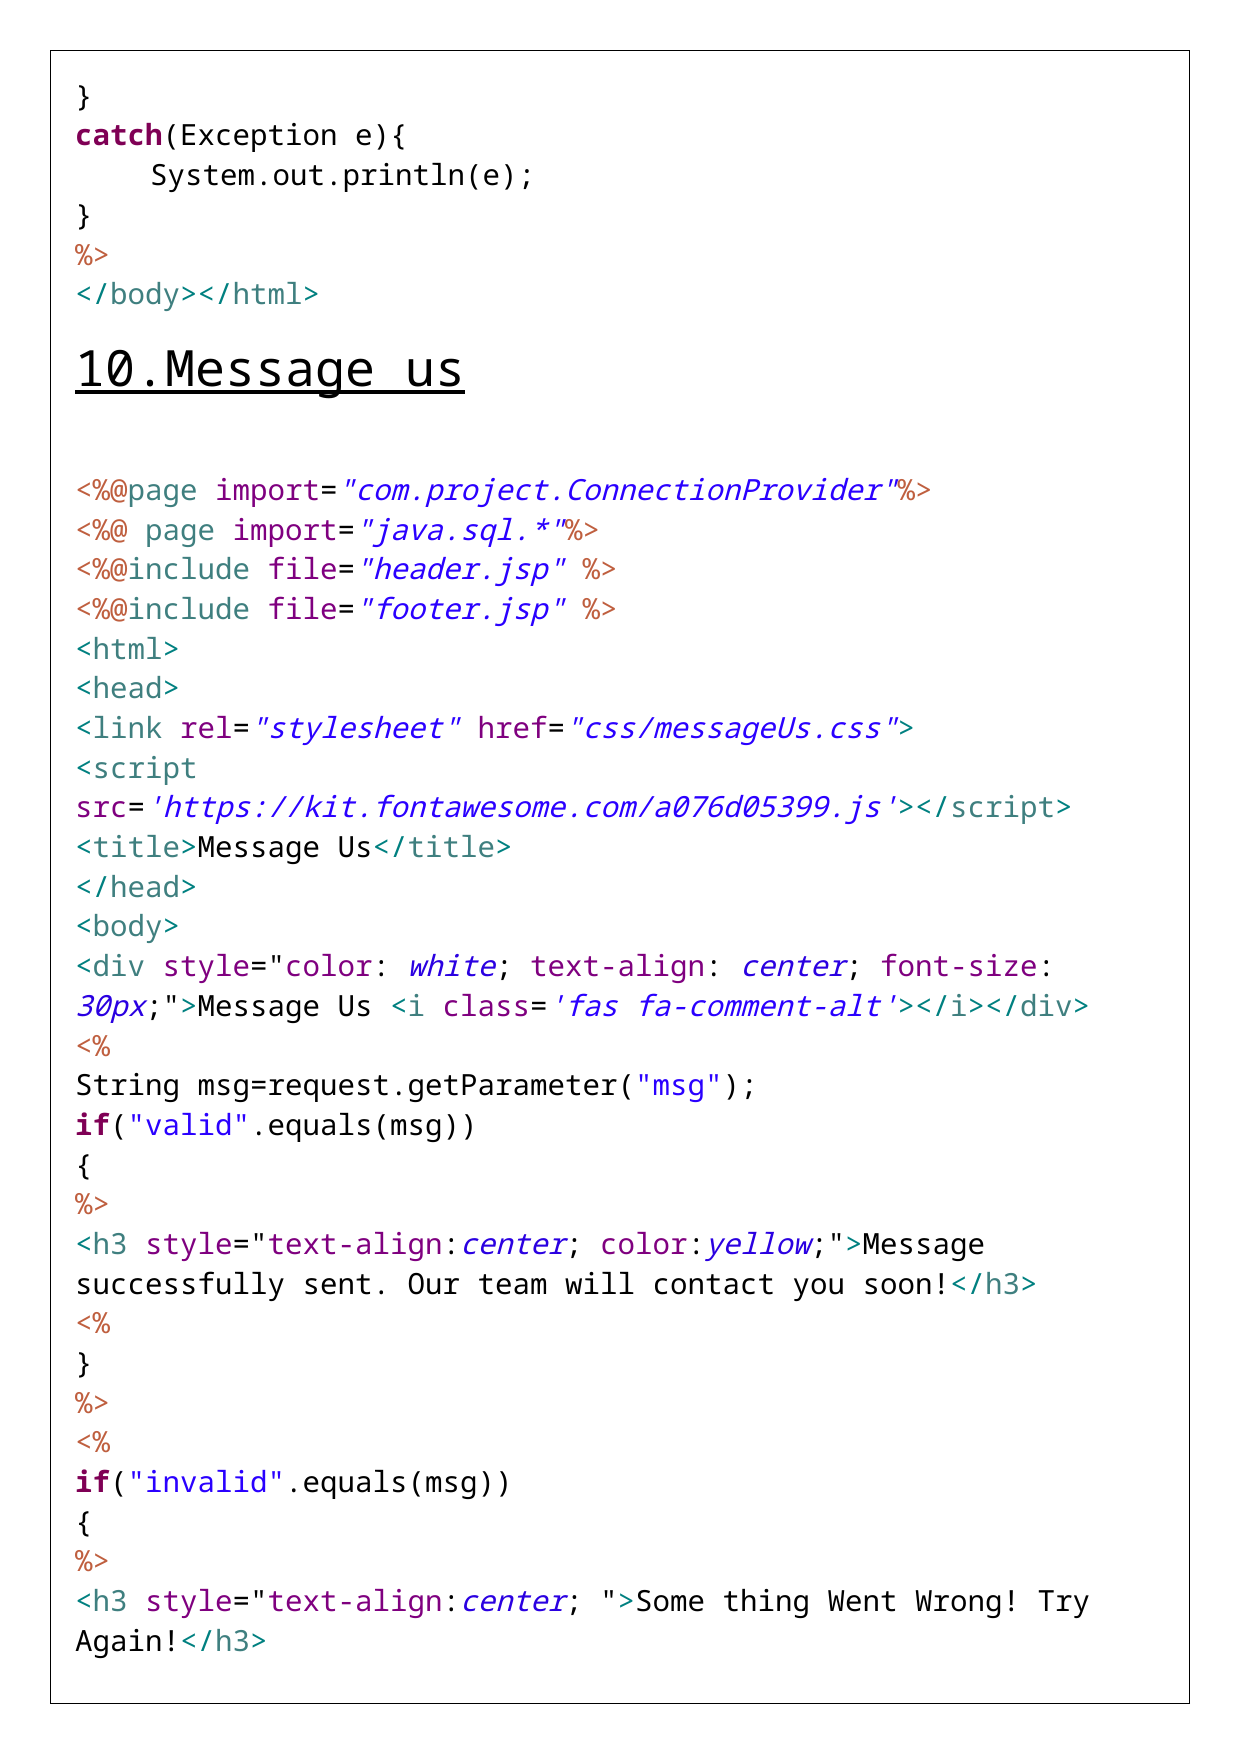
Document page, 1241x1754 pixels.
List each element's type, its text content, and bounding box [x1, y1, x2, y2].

text <% [75, 1303, 1165, 1342]
text if("invalid".equals(msg)) [75, 1461, 1165, 1501]
text <h3 style="text-align:center; ">Some thing Went Wrong! Try Again!</h3> [75, 1580, 1165, 1660]
text <%@include file="header.jsp" %> [75, 548, 1165, 588]
text { [75, 1144, 1165, 1183]
text if("valid".equals(msg)) [75, 1104, 1165, 1144]
text %> [75, 1541, 1165, 1580]
text <% [75, 1025, 1165, 1064]
text <%@include file="footer.jsp" %> [75, 588, 1165, 628]
text <script src='https://kit.fontawesome.com/a076d05399.js'></script> [75, 747, 1165, 826]
text %> [75, 1183, 1165, 1223]
text catch(Exception e){ [75, 115, 1165, 154]
text <%@page import="com.project.ConnectionProvider"%> [75, 469, 1165, 509]
text <div style="color: white; text-align: center; font-size: 30px;">Message Us <i class='fas fa-comment-alt'></i></div> [75, 945, 1165, 1025]
text <html> [75, 628, 1165, 668]
text { [75, 1501, 1165, 1541]
text </body></html> [75, 273, 1165, 313]
text %> [75, 1382, 1165, 1422]
text } [75, 194, 1165, 234]
text <% [75, 1422, 1165, 1461]
text <link rel="stylesheet" href="css/messageUs.css"> [75, 707, 1165, 747]
text <%@ page import="java.sql.*"%> [75, 509, 1165, 548]
text 10.Message us [75, 333, 1165, 401]
text <h3 style="text-align:center; color:yellow;">Message successfully sent. Our team will contact you soon!</h3> [75, 1223, 1165, 1303]
text <body> [75, 906, 1165, 945]
text <title>Message Us</title> [75, 826, 1165, 866]
text </head> [75, 866, 1165, 906]
text <head> [75, 668, 1165, 707]
text %> [75, 234, 1165, 273]
text } [75, 75, 1165, 115]
text } [75, 1342, 1165, 1382]
text System.out.println(e); [75, 154, 1165, 194]
text String msg=request.getParameter("msg"); [75, 1064, 1165, 1104]
